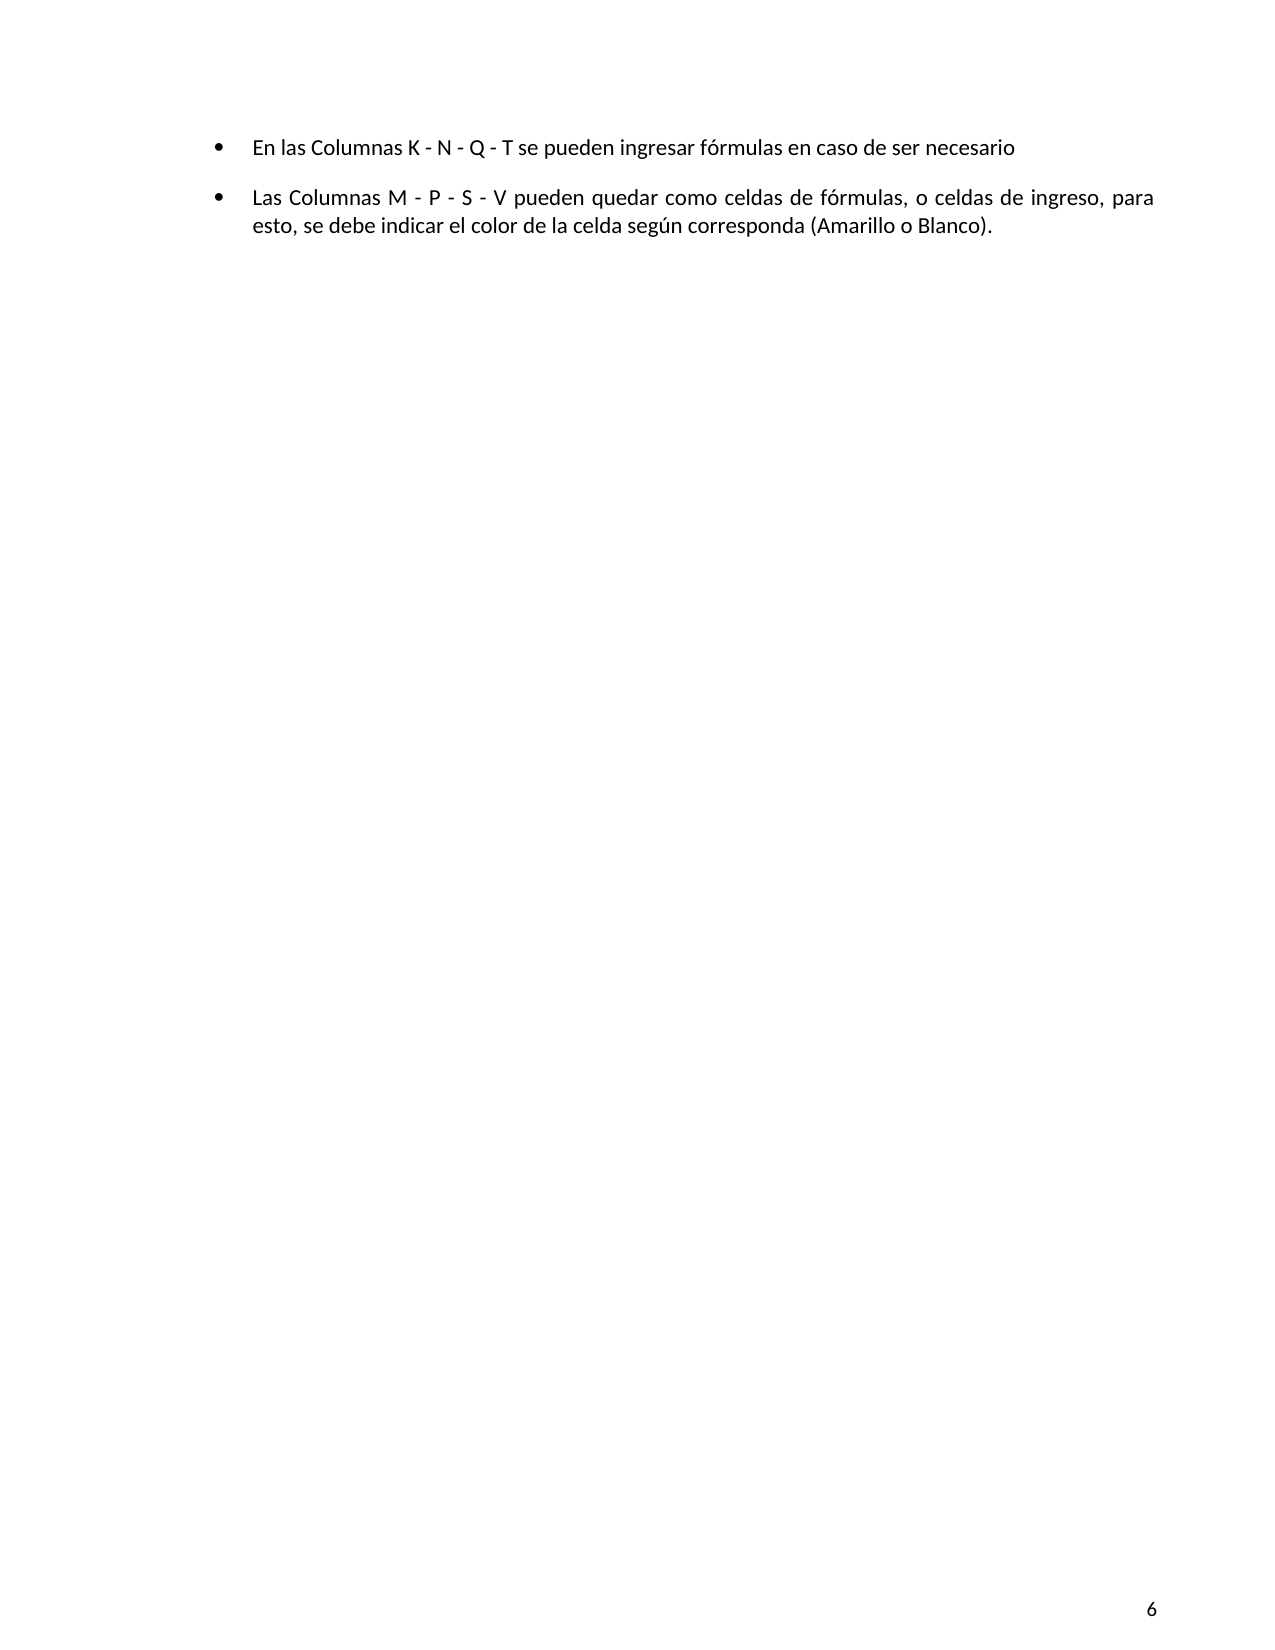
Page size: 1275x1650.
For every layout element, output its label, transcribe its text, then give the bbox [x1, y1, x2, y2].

list Las Columnas M - P - S - V pueden quedar como celdas de fórmulas, o celdas de ingreso, para esto, se debe indicar el color de la celda según corresponda (Amarillo o Blanco). [215, 183, 1157, 239]
list En las Columnas K - N - Q - T se pueden ingresar fórmulas en caso de ser necesario [215, 133, 1157, 161]
